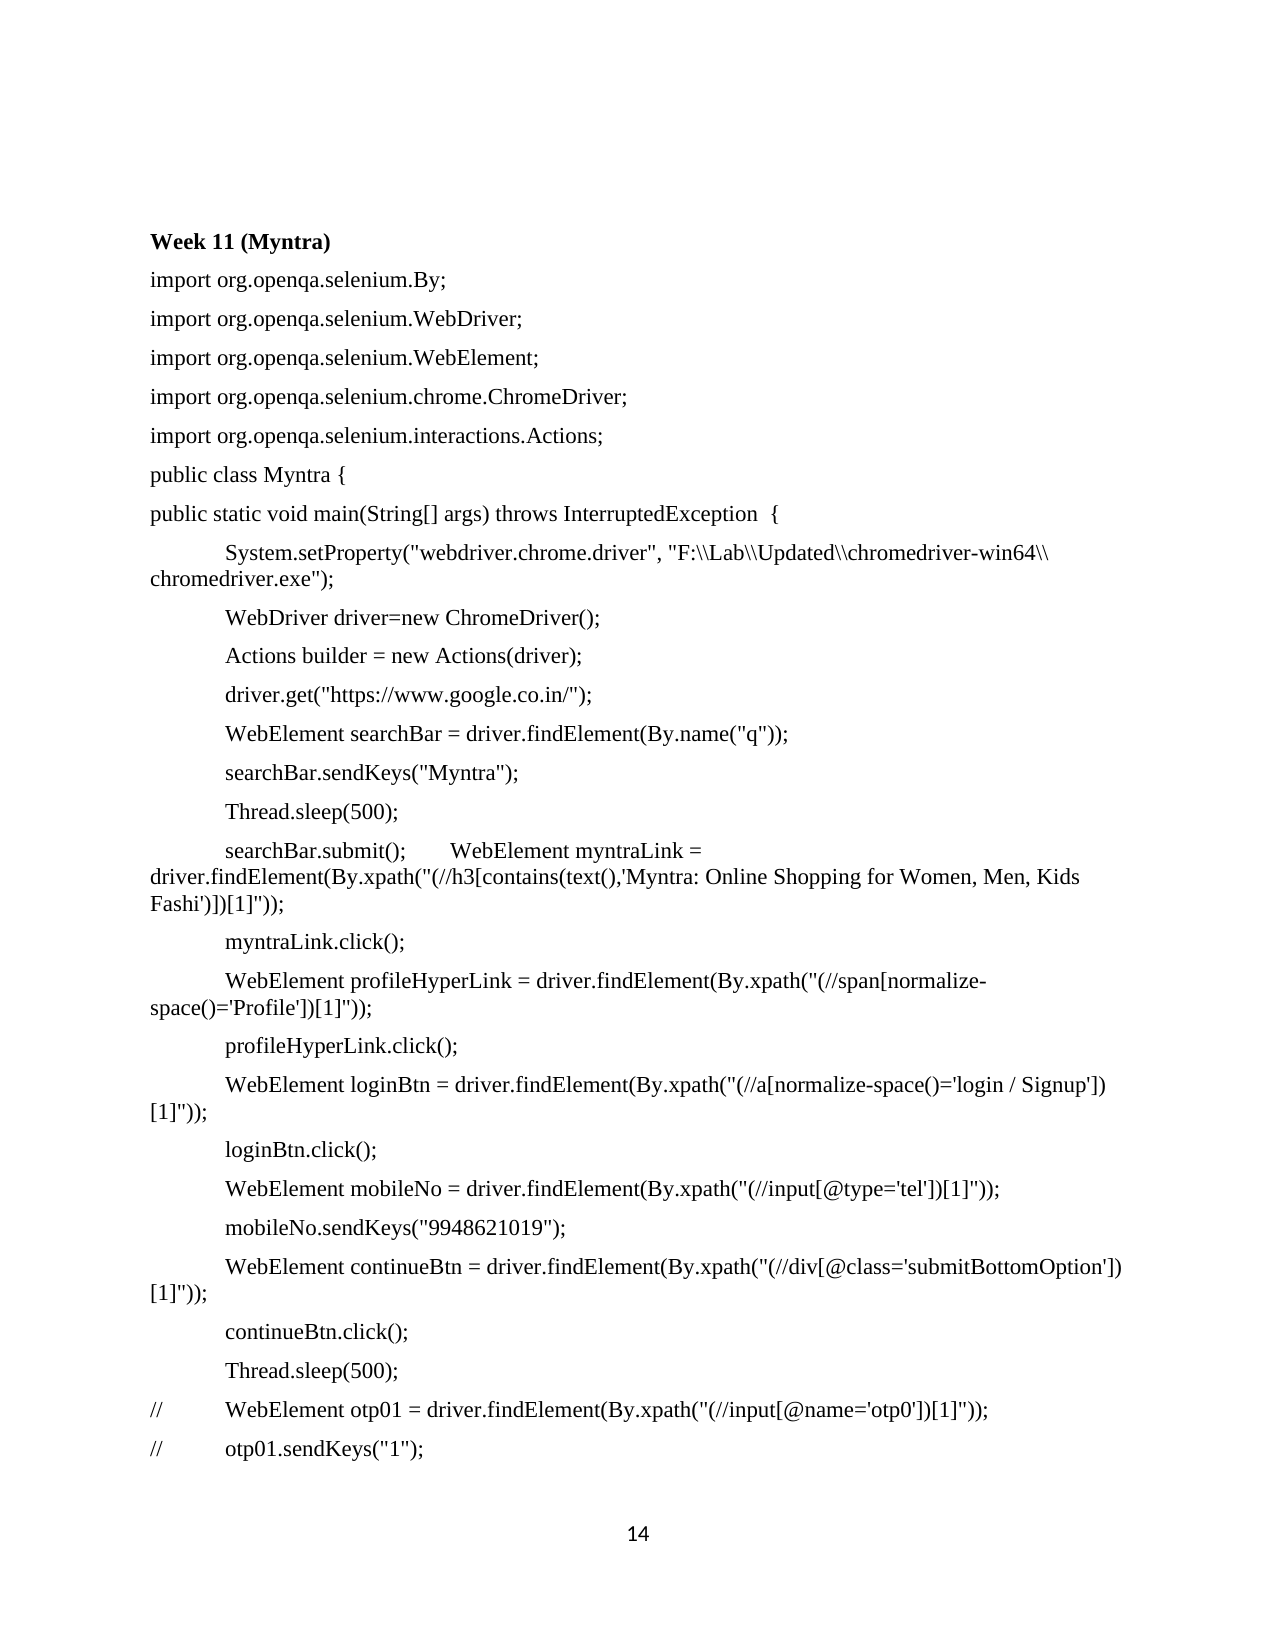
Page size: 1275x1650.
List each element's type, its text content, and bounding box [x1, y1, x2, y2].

text import org.openqa.selenium.interactions.Actions; [150, 422, 1125, 448]
text myntraLink.click(); [150, 928, 1125, 955]
text continueBtn.click(); [150, 1318, 1125, 1345]
text Thread.sleep(500); [150, 1357, 1125, 1383]
text public class Myntra { [150, 461, 1125, 487]
text WebElement mobileNo = driver.findElement(By.xpath("(//input[@type='tel'])[1]")); [150, 1175, 1125, 1202]
text import org.openqa.selenium.WebDriver; [150, 305, 1125, 332]
text WebElement searchBar = driver.findElement(By.name("q")); [150, 720, 1125, 747]
text profileHyperLink.click(); [150, 1032, 1125, 1059]
text WebElement continueBtn = driver.findElement(By.xpath("(//div[@class='submitBottomOption'])[1]")); [150, 1253, 1125, 1306]
text Thread.sleep(500); [150, 798, 1125, 824]
text WebElement profileHyperLink = driver.findElement(By.xpath("(//span[normalize-space()='Profile'])[1]")); [150, 967, 1125, 1020]
text Actions builder = new Actions(driver); [150, 643, 1125, 669]
text WebElement loginBtn = driver.findElement(By.xpath("(//a[normalize-space()='login / Signup'])[1]")); [150, 1071, 1125, 1124]
text // WebElement otp01 = driver.findElement(By.xpath("(//input[@name='otp0'])[1]")); [150, 1396, 1125, 1422]
text import org.openqa.selenium.By; [150, 267, 1125, 293]
text mobileNo.sendKeys("9948621019"); [150, 1214, 1125, 1241]
text public static void main(String[] args) throws InterruptedException { [150, 500, 1125, 526]
text driver.get("https://www.google.co.in/"); [150, 681, 1125, 708]
text import org.openqa.selenium.WebElement; [150, 344, 1125, 371]
text searchBar.submit(); WebElement myntraLink = driver.findElement(By.xpath("(//h3[contains(text(),'Myntra: Online Shopping for Women, Men, Kids Fashi')])[1]")); [150, 837, 1125, 916]
text // otp01.sendKeys("1"); [150, 1435, 1125, 1461]
text System.setProperty("webdriver.chrome.driver", "F:\\Lab\\Updated\\chromedriver-win64\\chromedriver.exe"); [150, 538, 1125, 591]
text import org.openqa.selenium.chrome.ChromeDriver; [150, 383, 1125, 409]
text loginBtn.click(); [150, 1137, 1125, 1163]
text searchBar.sendKeys("Myntra"); [150, 759, 1125, 786]
text WebDriver driver=new ChromeDriver(); [150, 604, 1125, 630]
text Week 11 (Myntra) [150, 228, 1125, 254]
